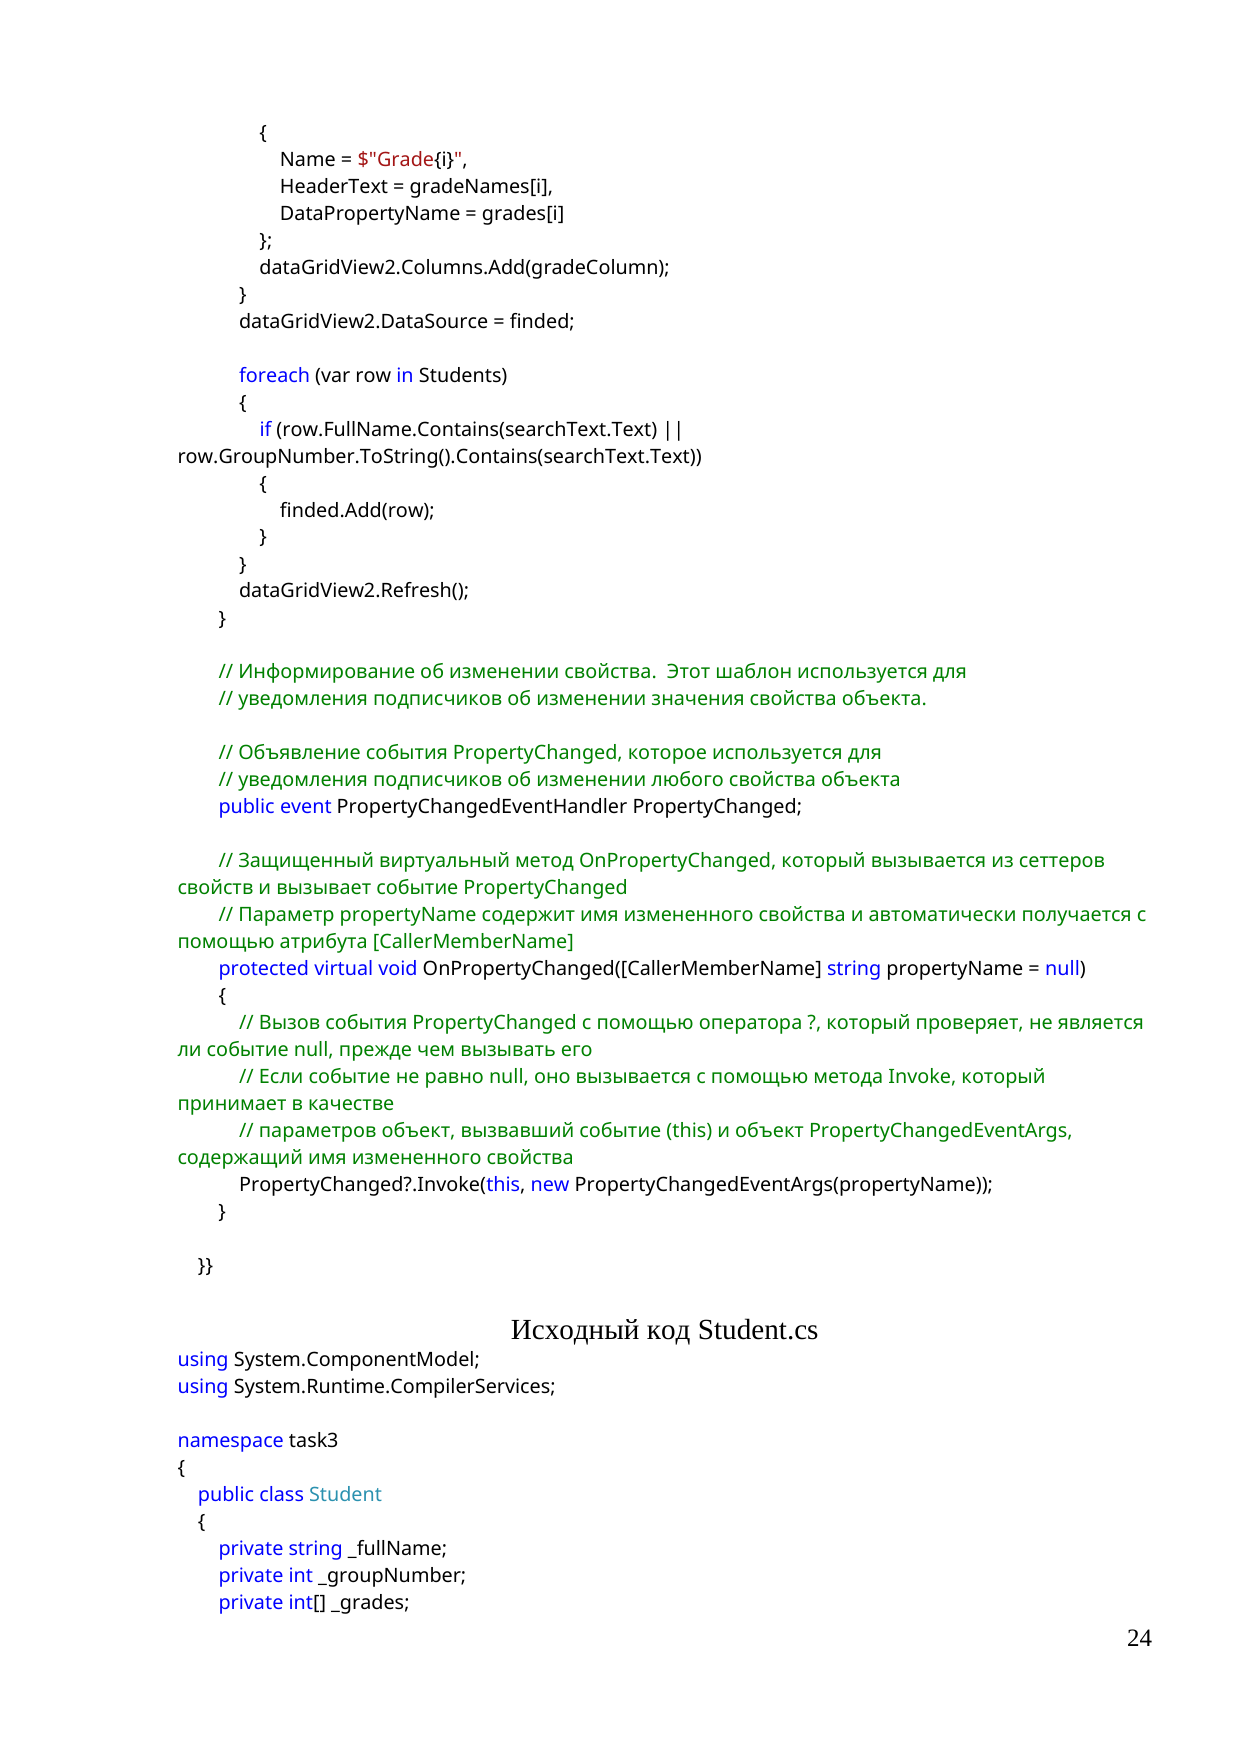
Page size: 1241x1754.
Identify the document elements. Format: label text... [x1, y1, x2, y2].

text PropertyChanged?.Invoke(this, new PropertyChangedEventArgs(propertyName)); [177, 1170, 1152, 1197]
text public class Student [177, 1480, 1152, 1507]
text }} [177, 1251, 1152, 1278]
text { [177, 1507, 1152, 1534]
text // Объявление события PropertyChanged, которое используется для [177, 739, 1152, 766]
text { [177, 118, 1152, 145]
text private int[] _grades; [177, 1588, 1152, 1615]
text dataGridView2.DataSource = finded; [177, 307, 1152, 334]
text using System.ComponentModel; [177, 1345, 1152, 1372]
text } [177, 523, 1152, 550]
text // Защищенный виртуальный метод OnPropertyChanged, который вызывается из сеттеров свойств и вызывает событие PropertyChanged [177, 847, 1152, 901]
text { [177, 388, 1152, 415]
text using System.Runtime.CompilerServices; [177, 1372, 1152, 1399]
text { [177, 469, 1152, 496]
text private string _fullName; [177, 1534, 1152, 1561]
text dataGridView2.Refresh(); [177, 577, 1152, 604]
text Name = $"Grade{i}", [177, 145, 1152, 172]
text // Вызов события PropertyChanged с помощью оператора ?, который проверяет, не является ли событие null, прежде чем вызывать его [177, 1008, 1152, 1062]
text HeaderText = gradeNames[i], [177, 172, 1152, 199]
text // параметров объект, вызвавший событие (this) и объект PropertyChangedEventArgs, содержащий имя измененного свойства [177, 1116, 1152, 1170]
text private int _groupNumber; [177, 1561, 1152, 1588]
text // Если событие не равно null, оно вызывается с помощью метода Invoke, который принимает в качестве [177, 1062, 1152, 1116]
text // уведомления подписчиков об изменении любого свойства объекта [177, 766, 1152, 793]
text Исходный код Student.cs [177, 1312, 1152, 1345]
text } [177, 550, 1152, 577]
text DataPropertyName = grades[i] [177, 199, 1152, 226]
text if (row.FullName.Contains(searchText.Text) || row.GroupNumber.ToString().Contains(searchText.Text)) [177, 415, 1152, 469]
text } [177, 280, 1152, 307]
text foreach (var row in Students) [177, 361, 1152, 388]
text // уведомления подписчиков об изменении значения свойства объекта. [177, 685, 1152, 712]
text finded.Add(row); [177, 496, 1152, 523]
text } [177, 1197, 1152, 1224]
text }; [177, 226, 1152, 253]
text protected virtual void OnPropertyChanged([CallerMemberName] string propertyName = null) [177, 954, 1152, 981]
text // Параметр propertyName содержит имя измененного свойства и автоматически получается с помощью атрибута [CallerMemberName] [177, 901, 1152, 954]
text { [177, 1453, 1152, 1480]
text namespace task3 [177, 1426, 1152, 1453]
text { [177, 981, 1152, 1008]
text dataGridView2.Columns.Add(gradeColumn); [177, 253, 1152, 280]
text // Информирование об изменении свойства. Этот шаблон используется для [177, 658, 1152, 685]
text public event PropertyChangedEventHandler PropertyChanged; [177, 793, 1152, 819]
text } [177, 604, 1152, 631]
